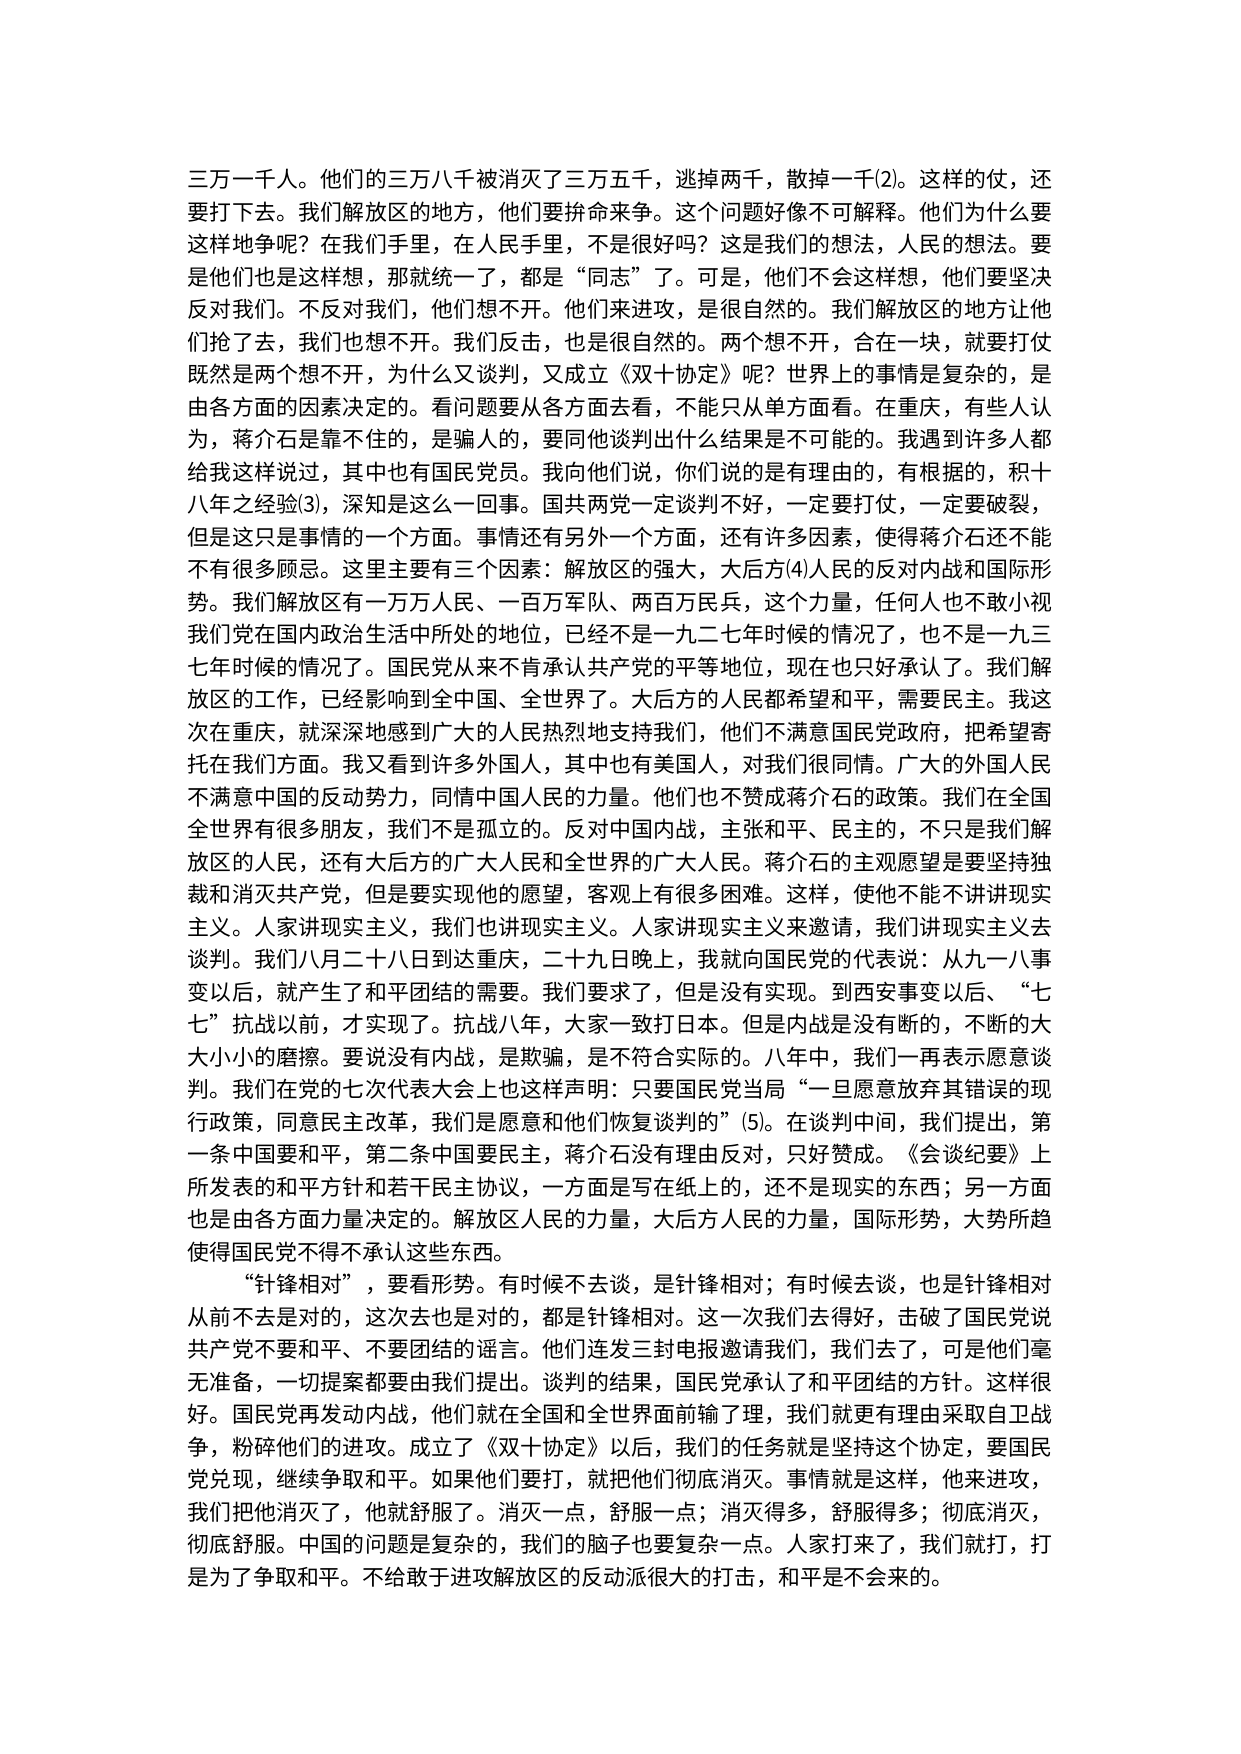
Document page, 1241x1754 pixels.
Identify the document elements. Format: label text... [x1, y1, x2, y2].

text “针锋相对”，要看形势。有时候不去谈，是针锋相对；有时候去谈，也是针锋相对。从前不去是对的，这次去也是对的，都是针锋相对。这一次我们去得好，击破了国民党说共产党不要和平、不要团结的谣言。他们连发三封电报邀请我们，我们去了，可是他们毫无准备，一切提案都要由我们提出。谈判的结果，国民党承认了和平团结的方针。这样很好。国民党再发动内战，他们就在全国和全世界面前输了理，我们就更有理由采取自卫战争，粉碎他们的进攻。成立了《双十协定》以后，我们的任务就是坚持这个协定，要国民党兑现，继续争取和平。如果他们要打，就把他们彻底消灭。事情就是这样，他来进攻，我们把他消灭了，他就舒服了。消灭一点，舒服一点；消灭得多，舒服得多；彻底消灭，彻底舒服。中国的问题是复杂的，我们的脑子也要复杂一点。人家打来了，我们就打，打是为了争取和平。不给敢于进攻解放区的反动派很大的打击，和平是不会来的。 [187, 1267, 1053, 1592]
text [187, 162, 1053, 1267]
